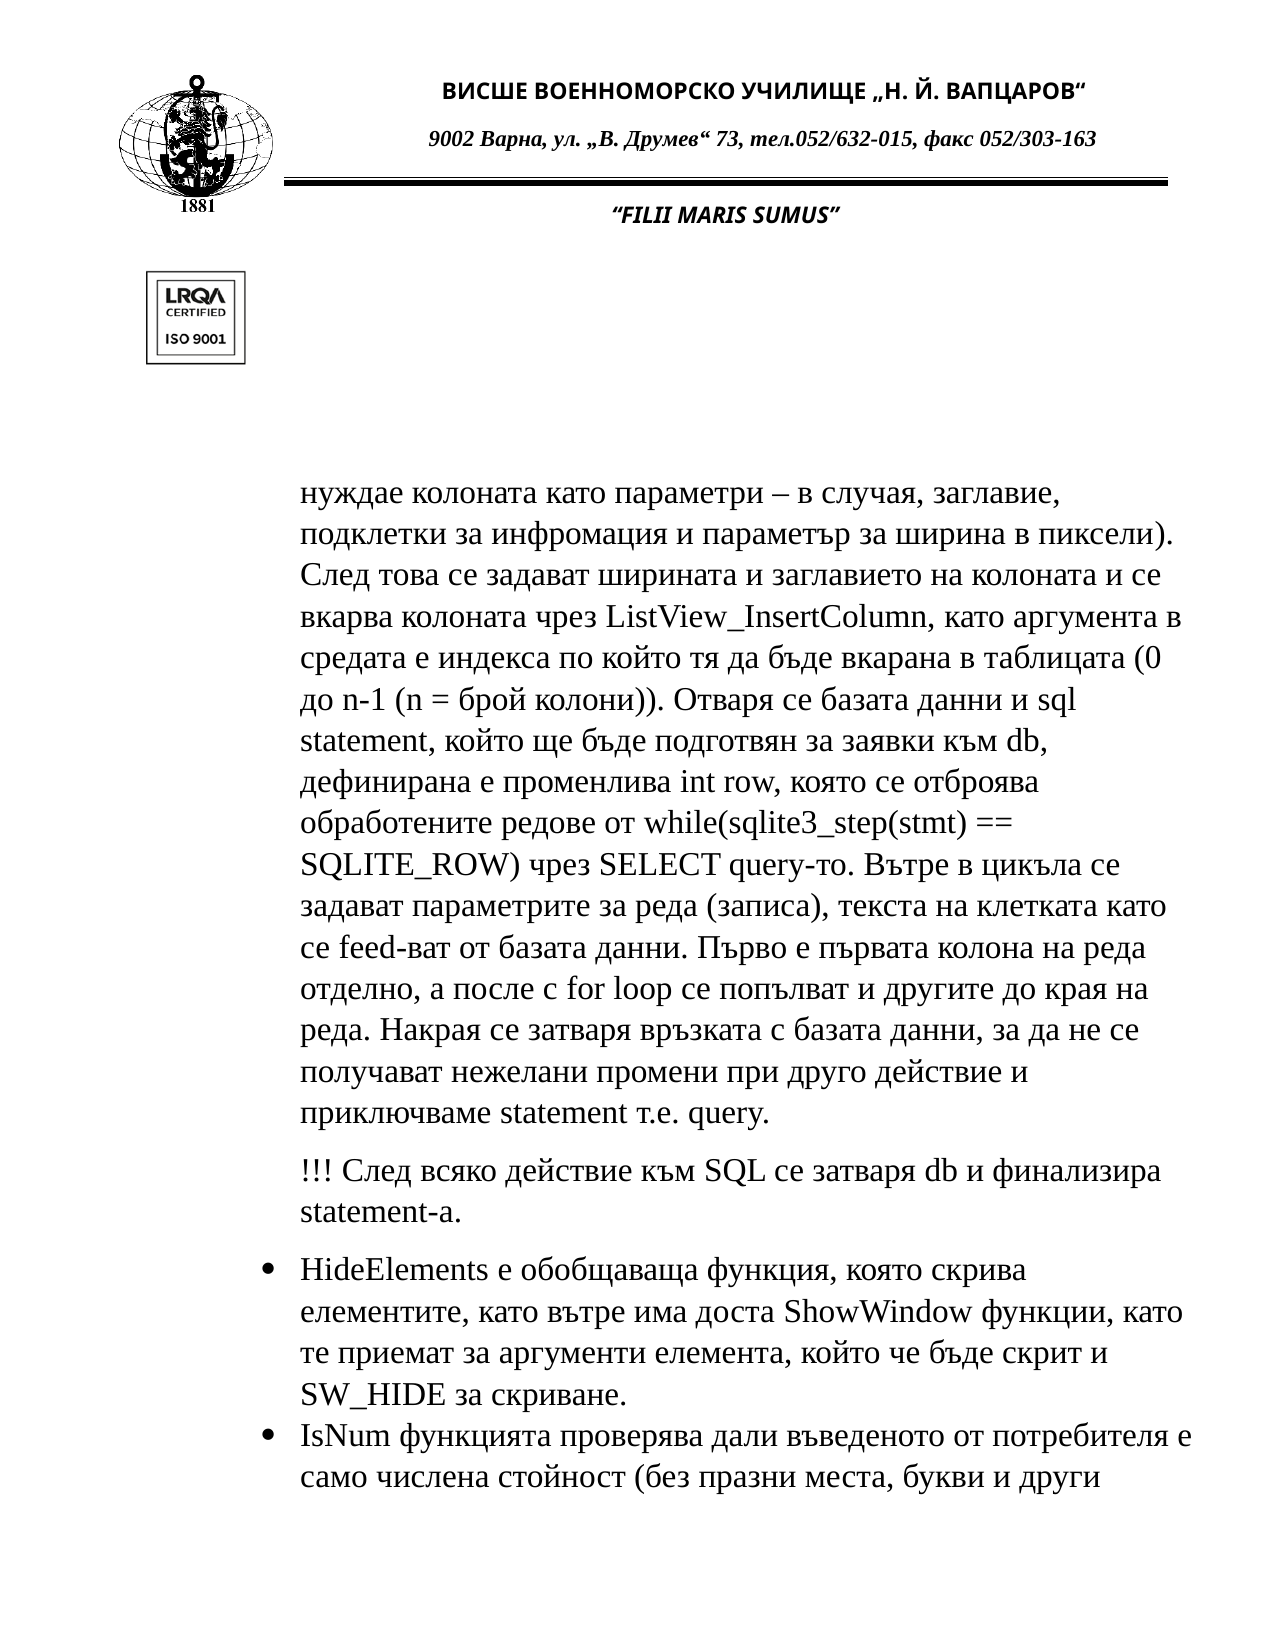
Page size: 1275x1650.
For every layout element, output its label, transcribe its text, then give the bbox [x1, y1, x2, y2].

list HideElements е обобщаваща функция, която скрива елементите, като вътре има доста ShowWindow функции, като те приемат за аргументи елемента, който че бъде скрит и SW_HIDE за скриване. [262, 1250, 1200, 1412]
text !!! След всяко действие към SQL се затваря db и финализира statement-а. [300, 1150, 1200, 1230]
picture [146, 269, 246, 366]
